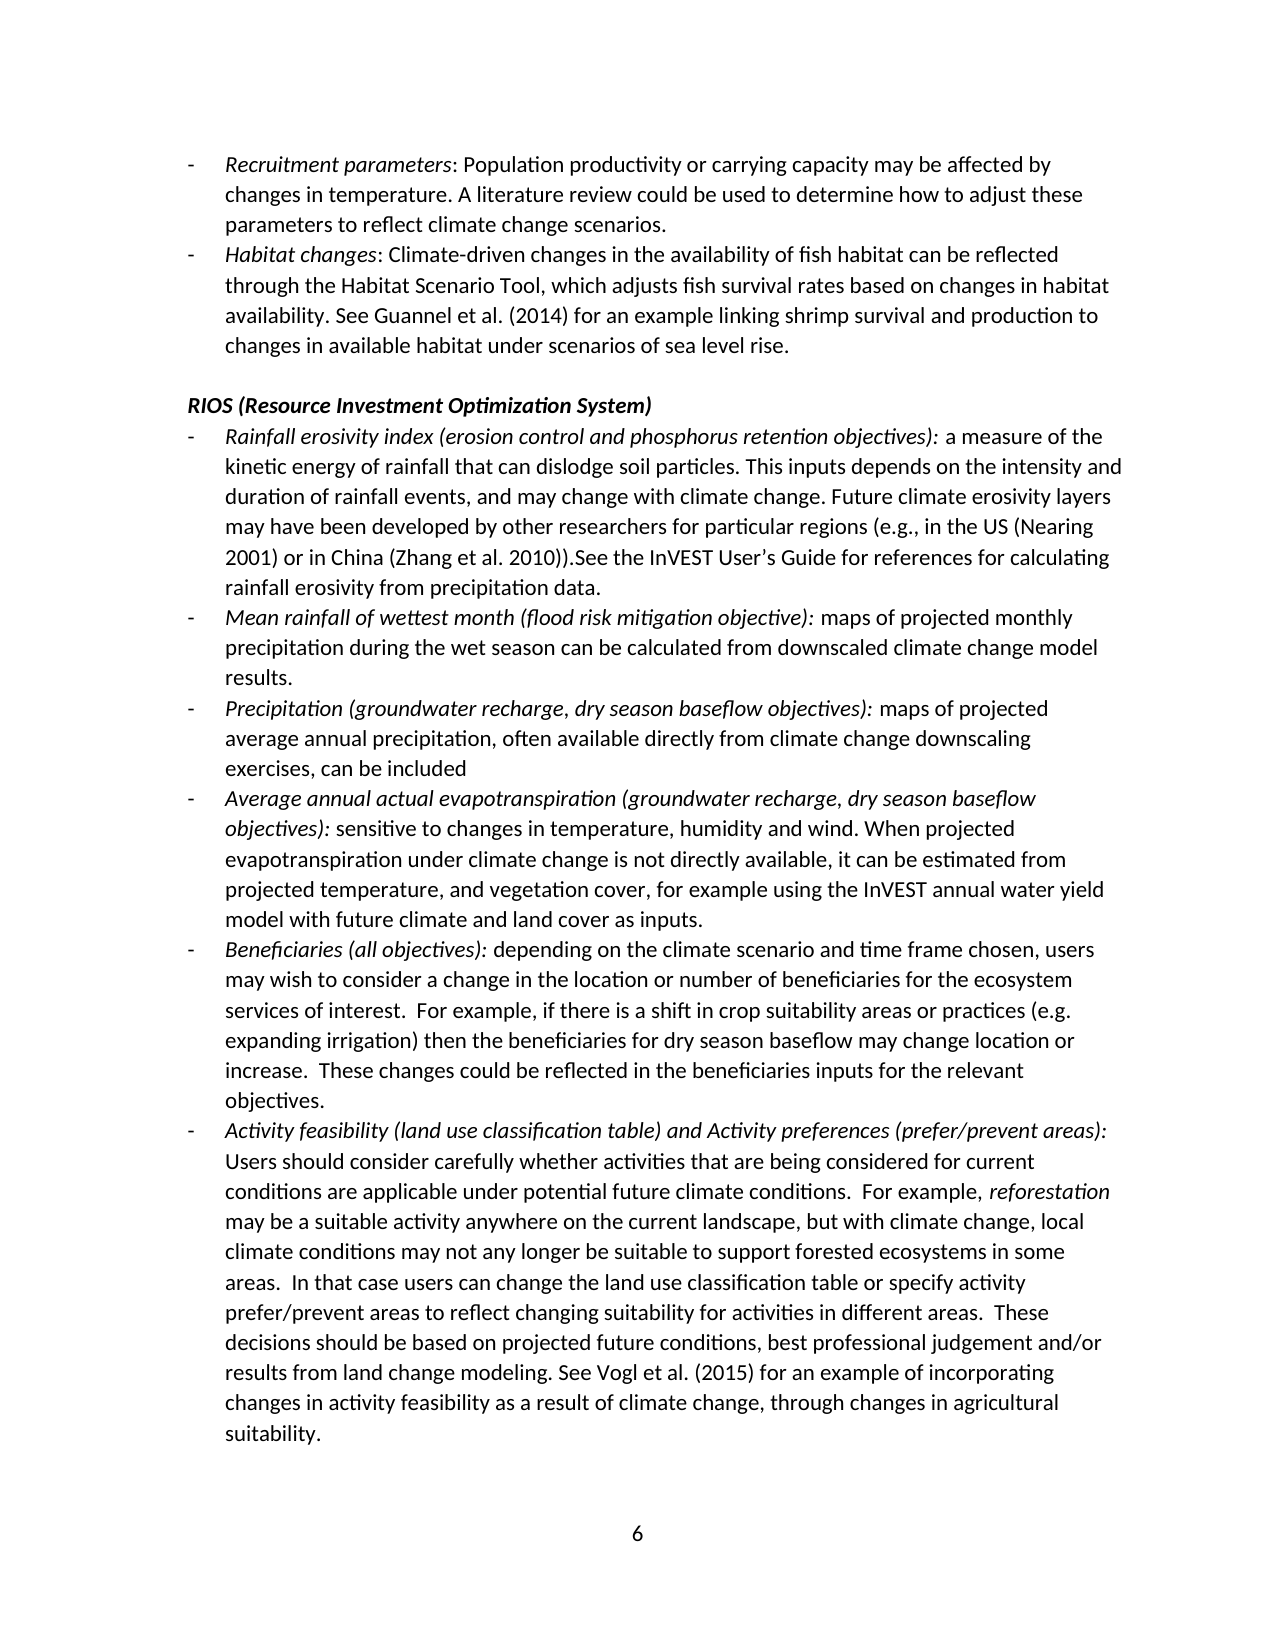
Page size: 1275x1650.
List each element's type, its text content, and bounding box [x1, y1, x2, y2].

list Beneficiaries (all objectives): depending on the climate scenario and time frame chosen, users may wish to consider a change in the location or number of beneficiaries for the ecosystem services of interest. For example, if there is a shift in crop suitability areas or practices (e.g. expanding irrigation) then the beneficiaries for dry season baseflow may change location or increase. These changes could be reflected in the beneficiaries inputs for the relevant objectives. [187, 935, 1125, 1114]
list Mean rainfall of wettest month (flood risk mitigation objective): maps of projected monthly precipitation during the wet season can be calculated from downscaled climate change model results. [187, 603, 1125, 692]
list Activity feasibility (land use classification table) and Activity preferences (prefer/prevent areas): Users should consider carefully whether activities that are being considered for current conditions are applicable under potential future climate conditions. For example, reforestation may be a suitable activity anywhere on the current landscape, but with climate change, local climate conditions may not any longer be suitable to support forested ecosystems in some areas. In that case users can change the land use classification table or specify activity prefer/prevent areas to reflect changing suitability for activities in different areas. These decisions should be based on projected future conditions, best professional judgement and/or results from land change modeling. See Vogl et al. (2015) for an example of incorporating changes in activity feasibility as a result of climate change, through changes in agricultural suitability. [187, 1117, 1125, 1447]
list Recruitment parameters: Population productivity or carrying capacity may be affected by changes in temperature. A literature review could be used to determine how to adjust these parameters to reflect climate change scenarios. [187, 150, 1125, 238]
list Rainfall erosivity index (erosion control and phosphorus retention objectives): a measure of the kinetic energy of rainfall that can dislodge soil particles. This inputs depends on the intensity and duration of rainfall events, and may change with climate change. Future climate erosivity layers may have been developed by other researchers for particular regions (e.g., in the US (Nearing 2001) or in China (Zhang et al. 2010)).See the InVEST User’s Guide for references for calculating rainfall erosivity from precipitation data. [187, 422, 1125, 601]
list Precipitation (groundwater recharge, dry season baseflow objectives): maps of projected average annual precipitation, often available directly from climate change downscaling exercises, can be included [187, 694, 1125, 782]
text RIOS (Resource Investment Optimization System) [187, 392, 1125, 420]
list Average annual actual evapotranspiration (groundwater recharge, dry season baseflow objectives): sensitive to changes in temperature, humidity and wind. When projected evapotranspiration under climate change is not directly available, it can be estimated from projected temperature, and vegetation cover, for example using the InVEST annual water yield model with future climate and land cover as inputs. [187, 784, 1125, 933]
list Habitat changes: Climate-driven changes in the availability of fish habitat can be reflected through the Habitat Scenario Tool, which adjusts fish survival rates based on changes in habitat availability. See Guannel et al. (2014) for an example linking shrimp survival and production to changes in available habitat under scenarios of sea level rise. [187, 241, 1125, 359]
